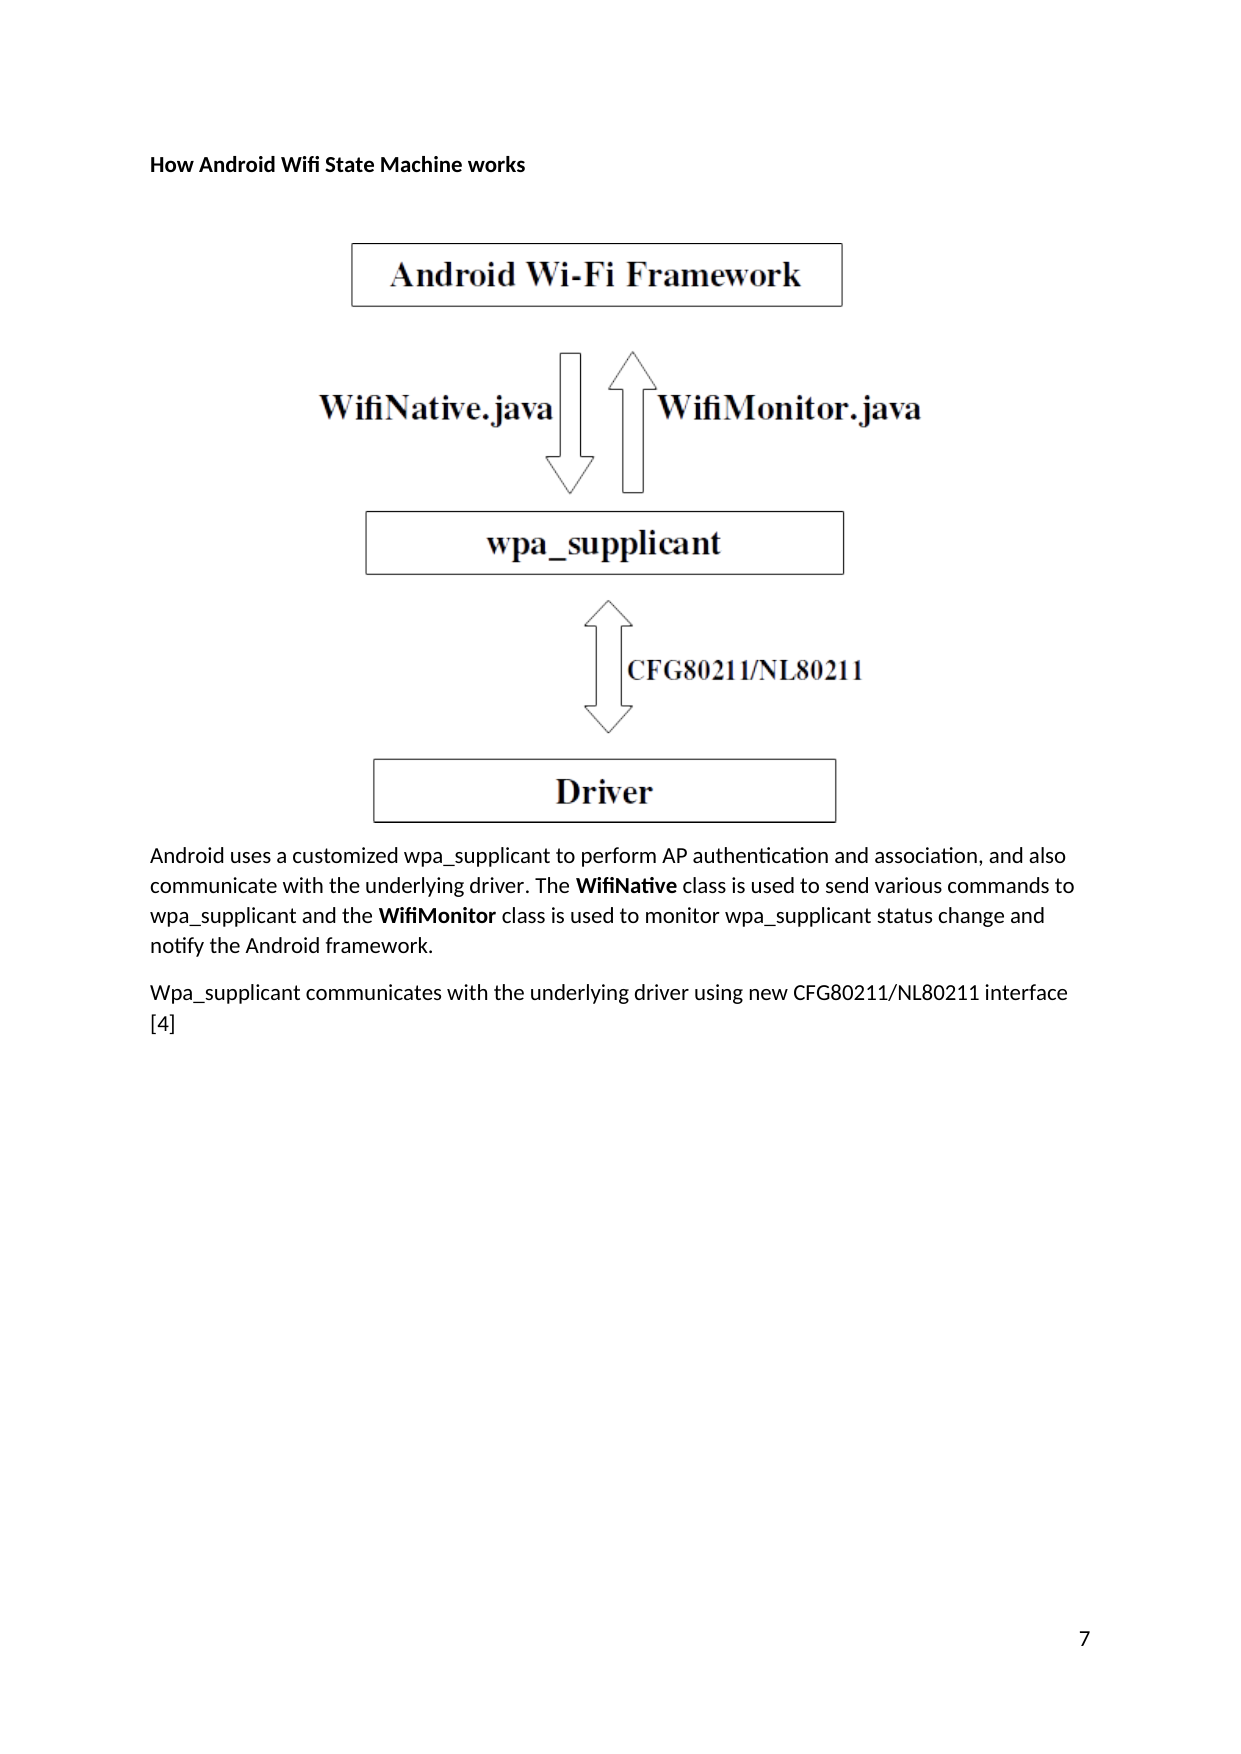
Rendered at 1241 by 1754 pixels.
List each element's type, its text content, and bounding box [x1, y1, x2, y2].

text Android uses a customized wpa_supplicant to perform AP authentication and association, and also communicate with the underlying driver. The WifiNative class is used to send various commands to wpa_supplicant and the WifiMonitor class is used to monitor wpa_supplicant status change and notify the Android framework. [150, 841, 1090, 960]
text How Android Wifi State Machine works [150, 150, 1090, 178]
text Wpa_supplicant communicates with the underlying driver using new CFG80211/NL80211 interface [4] [150, 978, 1090, 1037]
picture [317, 243, 923, 823]
